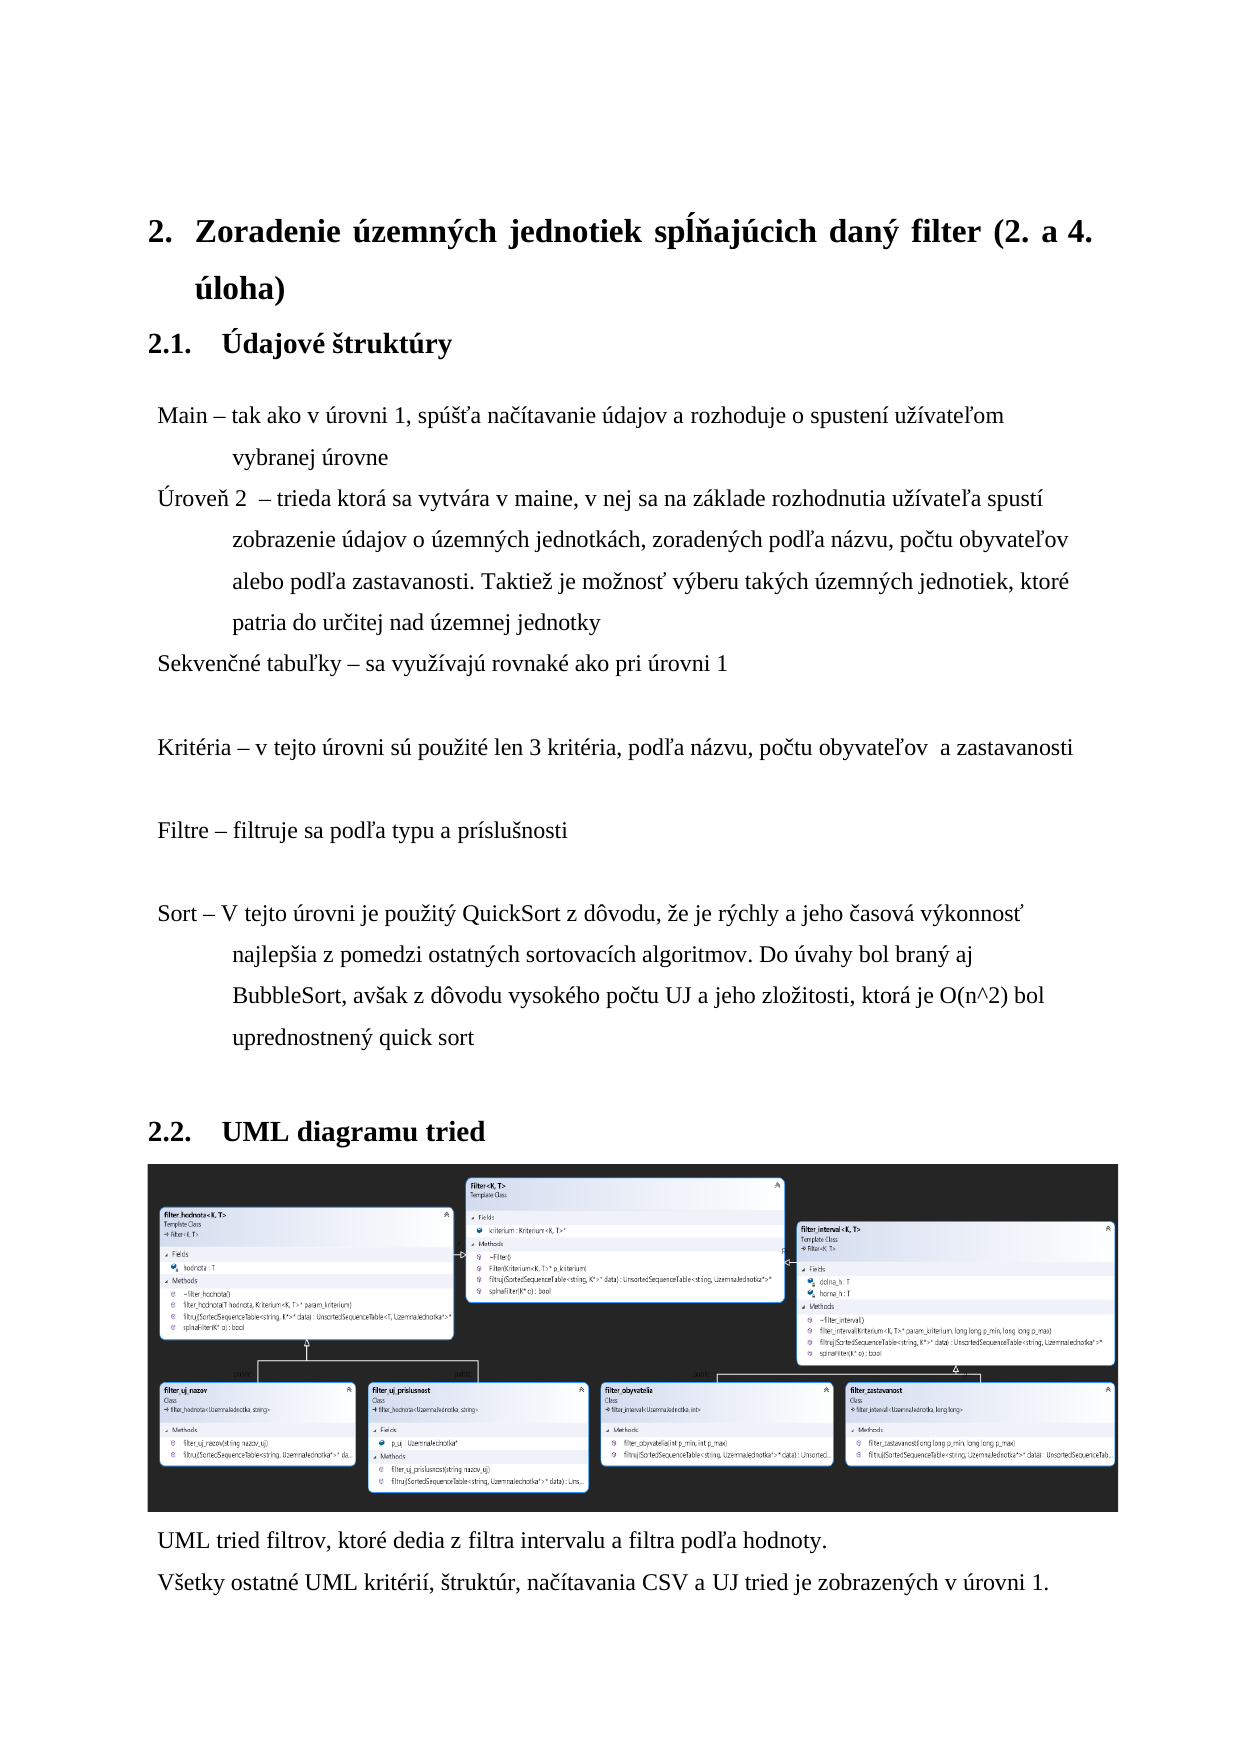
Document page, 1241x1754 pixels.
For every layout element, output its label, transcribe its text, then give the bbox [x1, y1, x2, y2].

picture [147, 1164, 1119, 1512]
list Všetky ostatné UML kritérií, štruktúr, načítavania CSV a UJ tried je zobrazených v úrovni 1. [157, 1567, 1093, 1595]
list Zoradenie územných jednotiek spĺňajúcich daný filter (2. a 4. úloha) [148, 211, 1093, 307]
list UML diagramu tried [148, 1114, 1093, 1148]
text Filtre – filtruje sa podľa typu a príslušnosti [157, 816, 1093, 843]
text Sekvenčné tabuľky – sa využívajú rovnaké ako pri úrovni 1 [157, 649, 1093, 677]
list UML tried filtrov, ktoré dedia z filtra intervalu a filtra podľa hodnoty. [157, 1526, 1093, 1554]
text Úroveň 2 – trieda ktorá sa vytvára v maine, v nej sa na základe rozhodnutia užívateľa spustí zobrazenie údajov o územných jednotkách, zoradených podľa názvu, počtu obyvateľov alebo podľa zastavanosti. Taktiež je možnosť výberu takých územných jednotiek, ktoré patria do určitej nad územnej jednotky [157, 484, 1093, 636]
text Sort – V tejto úrovni je použitý QuickSort z dôvodu, že je rýchly a jeho časová výkonnosť najlepšia z pomedzi ostatných sortovacích algoritmov. Do úvahy bol braný aj BubbleSort, avšak z dôvodu vysokého počtu UJ a jeho zložitosti, ktorá je O(n^2) bol uprednostnený quick sort [157, 899, 1093, 1050]
text Kritéria – v tejto úrovni sú použité len 3 kritéria, podľa názvu, počtu obyvateľov a zastavanosti [157, 733, 1093, 761]
list Údajové štruktúry [148, 326, 1093, 359]
text Main – tak ako v úrovni 1, spúšťa načítavanie údajov a rozhoduje o spustení užívateľom vybranej úrovne [157, 401, 1093, 470]
